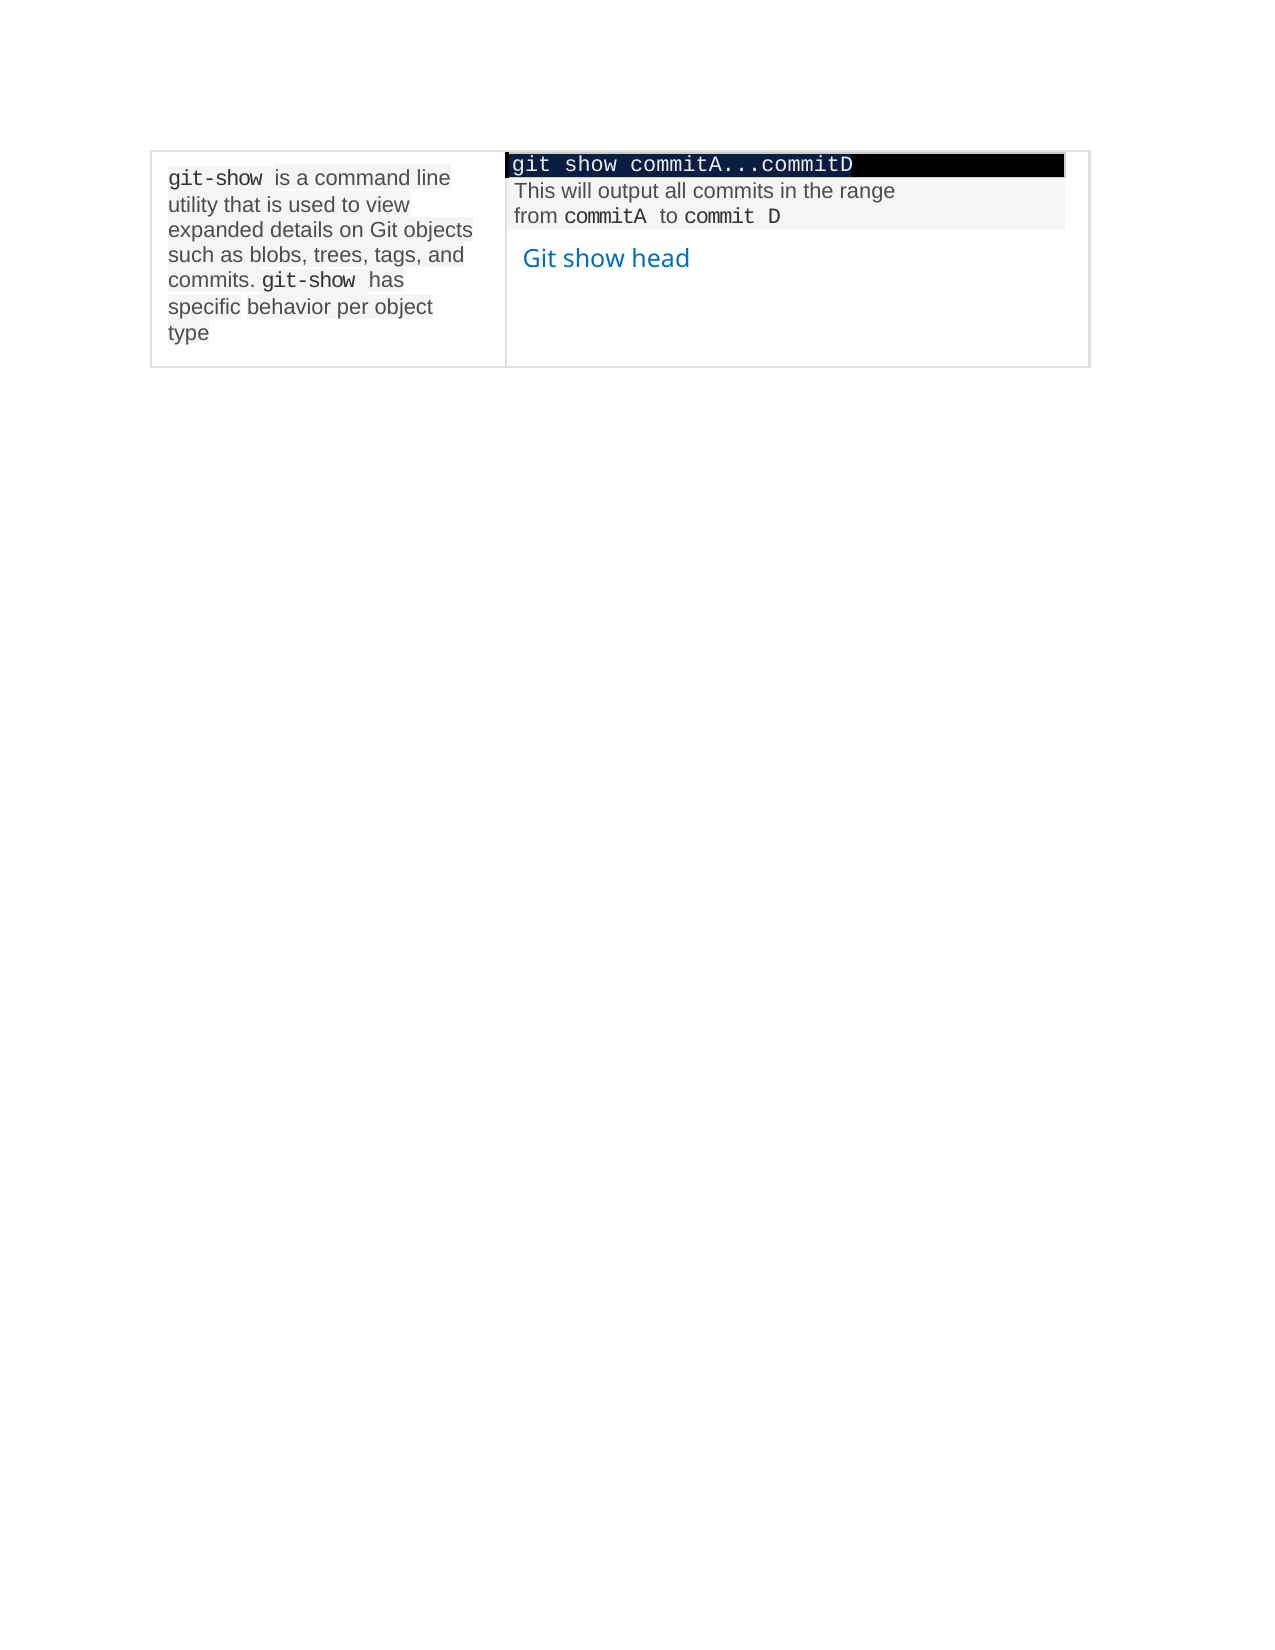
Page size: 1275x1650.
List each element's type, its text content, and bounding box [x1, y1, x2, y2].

table_cell Git show head [507, 152, 1088, 366]
table_cell git-show is a command line utility that is used to view expanded details on Git objects such as blobs, trees, tags, and commits. git-show has specific behavior per object type [152, 152, 505, 366]
